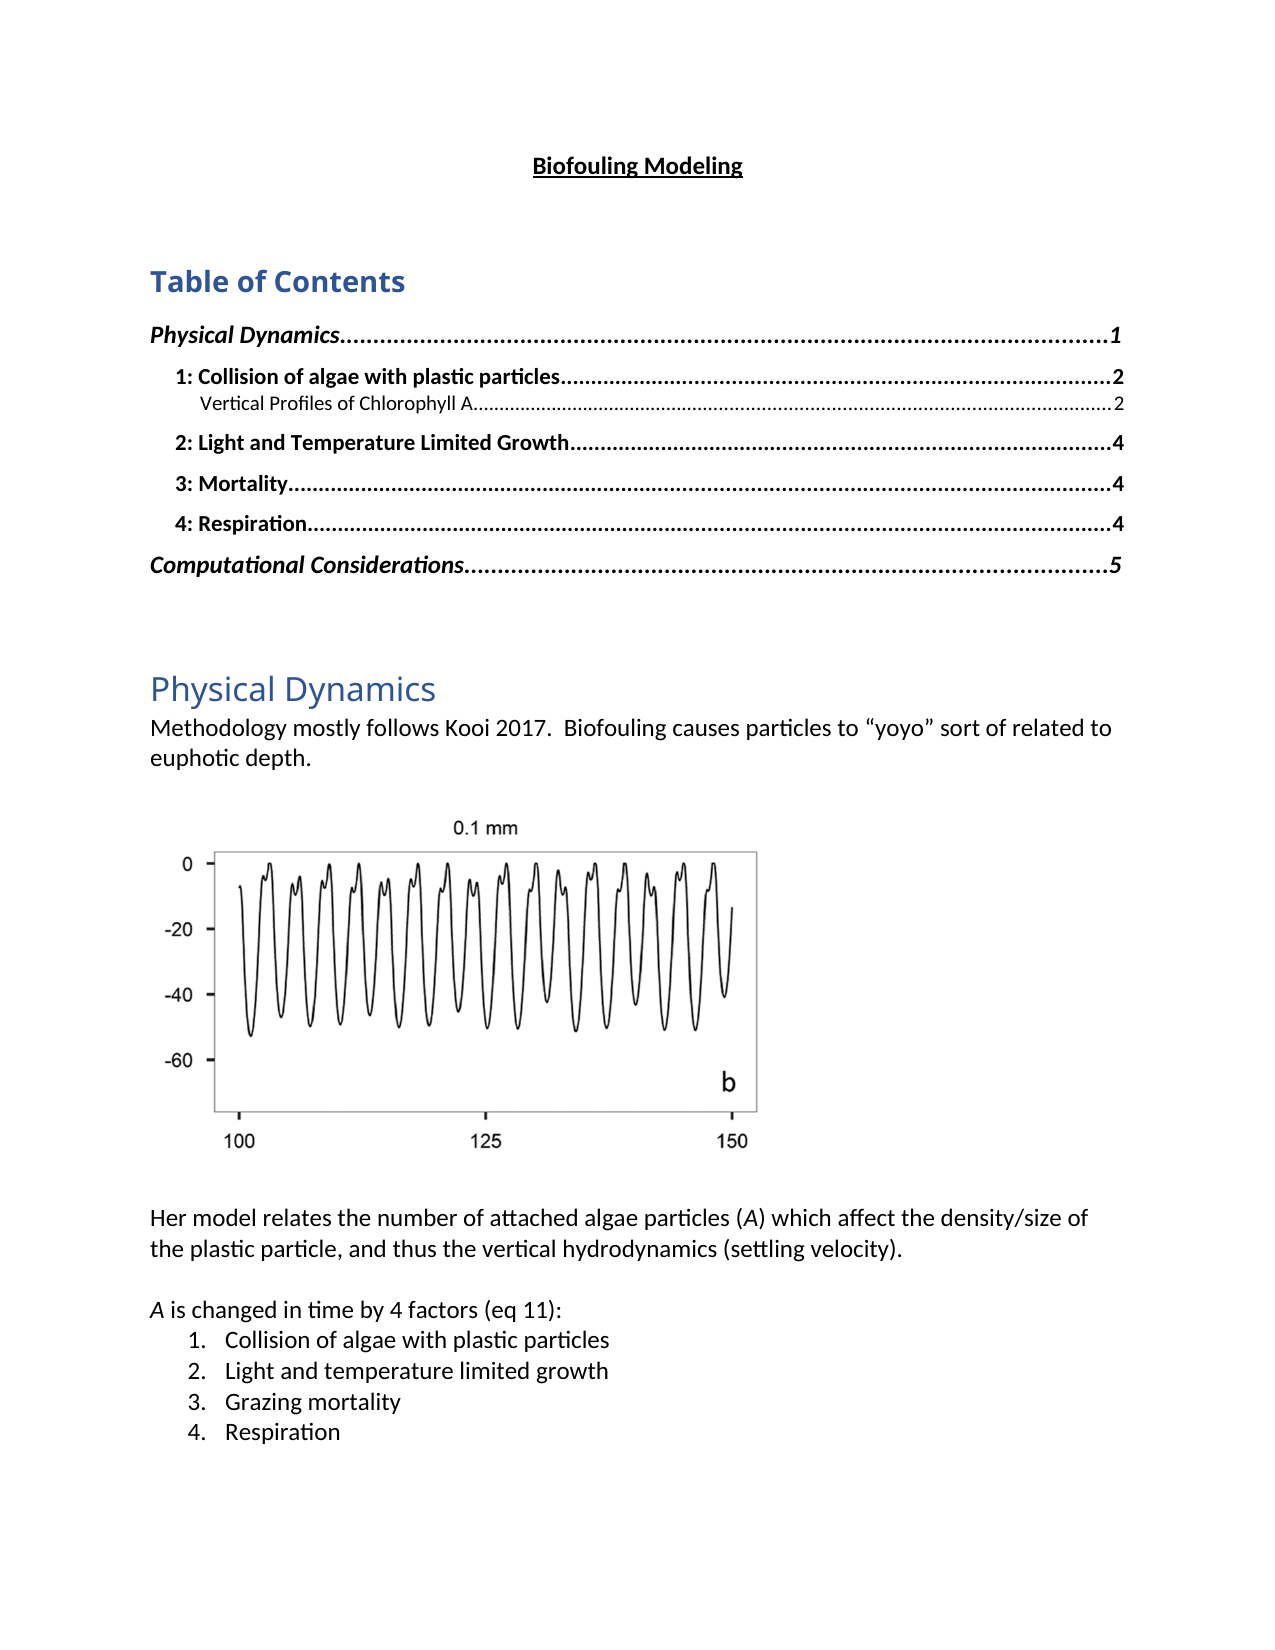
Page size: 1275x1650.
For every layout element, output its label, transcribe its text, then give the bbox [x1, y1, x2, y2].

text Her model relates the number of attached algae particles (A) which affect the density/size of the plastic particle, and thus the vertical hydrodynamics (settling velocity). [150, 1203, 1125, 1264]
text A is changed in time by 4 factors (eq 11): [150, 1294, 1125, 1325]
picture [150, 803, 787, 1172]
text Methodology mostly follows Kooi 2017. Biofouling causes particles to “yoyo” sort of related to euphotic depth. [150, 712, 1125, 773]
list Light and temperature limited growth [187, 1355, 1125, 1386]
text Biofouling Modeling [150, 150, 1125, 181]
list Collision of algae with plastic particles [187, 1325, 1125, 1355]
list Respiration [187, 1416, 1125, 1447]
list Grazing mortality [187, 1386, 1125, 1416]
subtitle Physical Dynamics [150, 666, 1125, 712]
